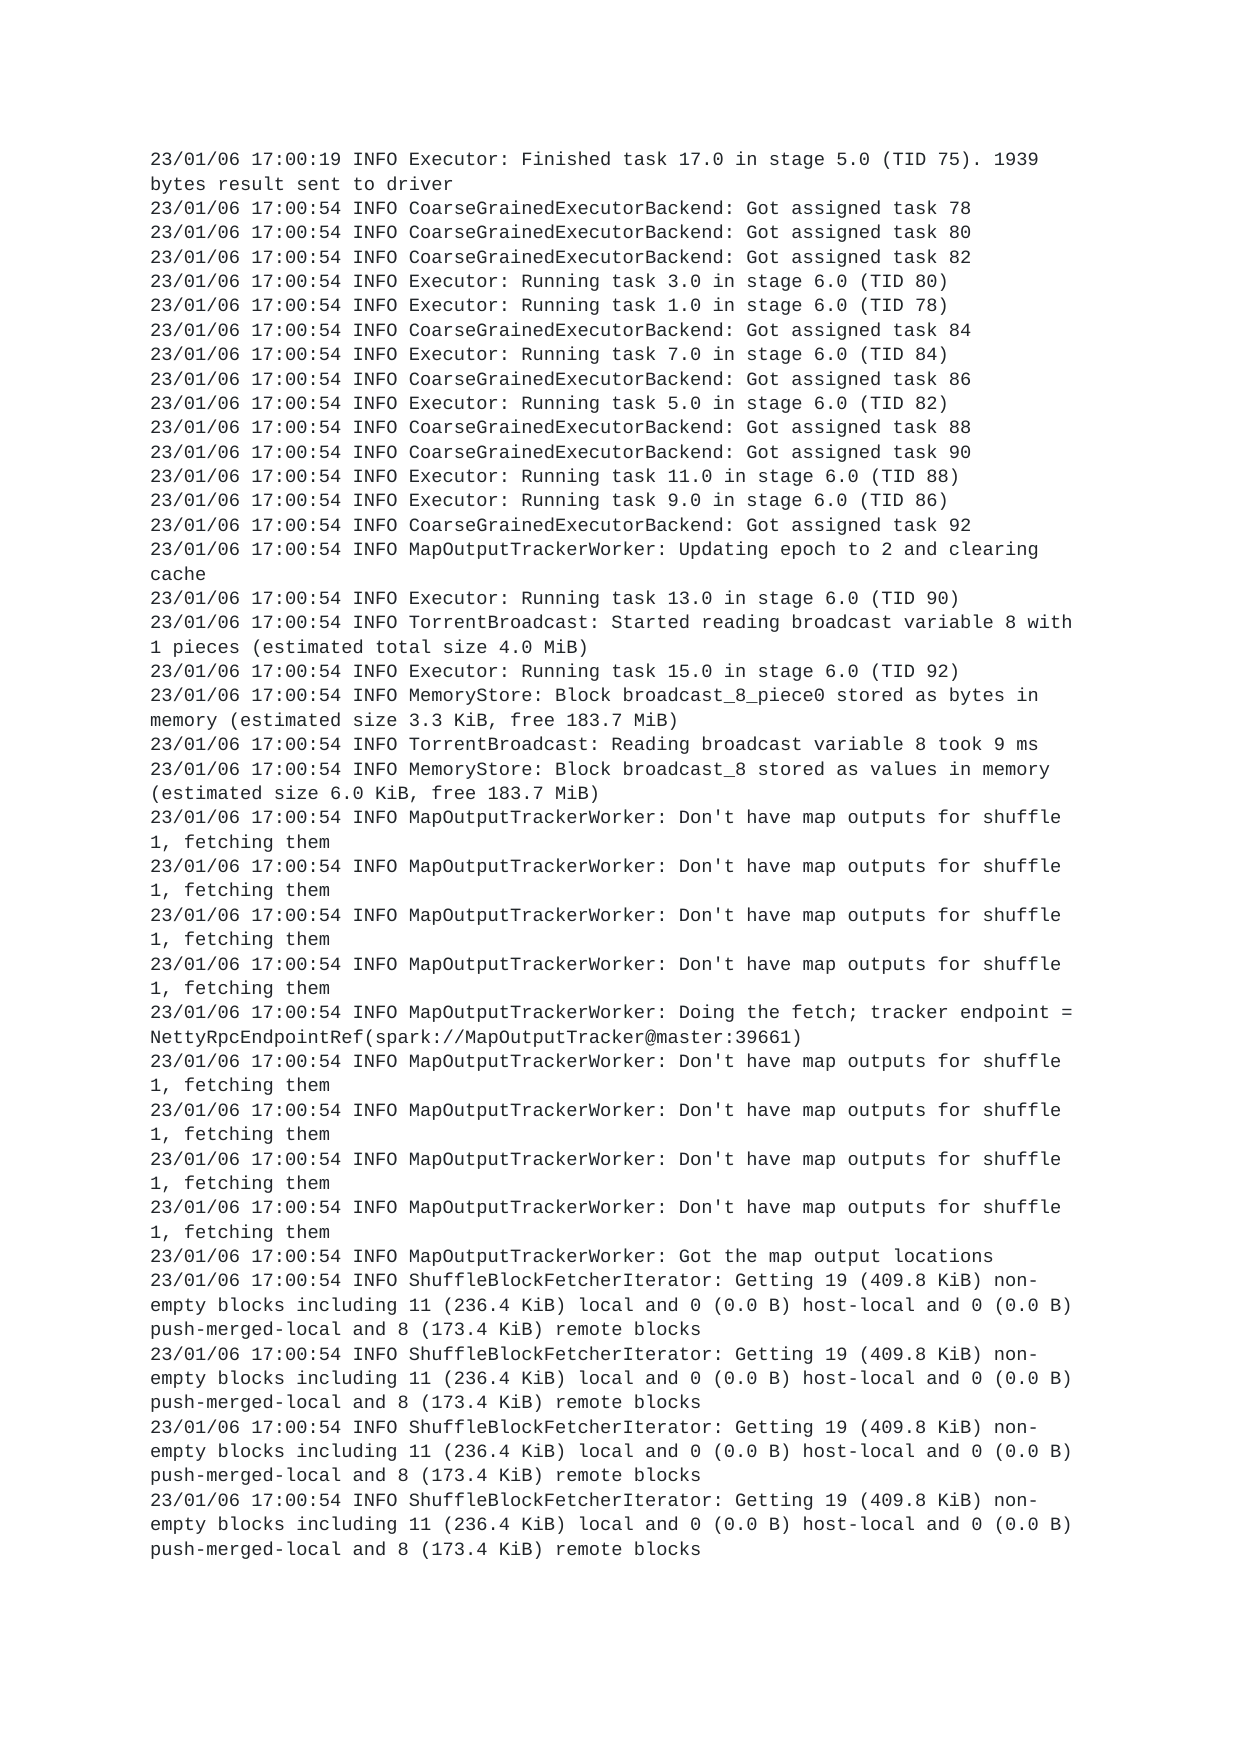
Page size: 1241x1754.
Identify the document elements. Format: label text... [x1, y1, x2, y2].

text 23/01/06 17:00:54 INFO Executor: Running task 5.0 in stage 6.0 (TID 82) [150, 394, 1090, 415]
text 23/01/06 17:00:54 INFO MapOutputTrackerWorker: Don't have map outputs for shuffle 1, fetching them [150, 857, 1090, 902]
text 23/01/06 17:00:54 INFO Executor: Running task 13.0 in stage 6.0 (TID 90) [150, 589, 1090, 610]
text 23/01/06 17:00:54 INFO Executor: Running task 7.0 in stage 6.0 (TID 84) [150, 345, 1090, 366]
text 23/01/06 17:00:54 INFO MapOutputTrackerWorker: Updating epoch to 2 and clearing cache [150, 540, 1090, 586]
text 23/01/06 17:00:54 INFO MapOutputTrackerWorker: Don't have map outputs for shuffle 1, fetching them [150, 808, 1090, 854]
text 23/01/06 17:00:54 INFO MapOutputTrackerWorker: Don't have map outputs for shuffle 1, fetching them [150, 1149, 1090, 1195]
text 23/01/06 17:00:54 INFO CoarseGrainedExecutorBackend: Got assigned task 80 [150, 223, 1090, 244]
text 23/01/06 17:00:54 INFO Executor: Running task 15.0 in stage 6.0 (TID 92) [150, 662, 1090, 683]
text 23/01/06 17:00:54 INFO Executor: Running task 1.0 in stage 6.0 (TID 78) [150, 296, 1090, 317]
text 23/01/06 17:00:54 INFO MapOutputTrackerWorker: Don't have map outputs for shuffle 1, fetching them [150, 1052, 1090, 1097]
text 23/01/06 17:00:54 INFO TorrentBroadcast: Started reading broadcast variable 8 with 1 pieces (estimated total size 4.0 MiB) [150, 613, 1090, 659]
text 23/01/06 17:00:54 INFO MapOutputTrackerWorker: Got the map output locations [150, 1247, 1090, 1268]
text 23/01/06 17:00:54 INFO CoarseGrainedExecutorBackend: Got assigned task 86 [150, 369, 1090, 391]
text 23/01/06 17:00:54 INFO MapOutputTrackerWorker: Don't have map outputs for shuffle 1, fetching them [150, 1101, 1090, 1146]
text 23/01/06 17:00:54 INFO CoarseGrainedExecutorBackend: Got assigned task 78 [150, 199, 1090, 220]
text 23/01/06 17:00:54 INFO CoarseGrainedExecutorBackend: Got assigned task 82 [150, 247, 1090, 269]
text 23/01/06 17:00:54 INFO TorrentBroadcast: Reading broadcast variable 8 took 9 ms [150, 735, 1090, 756]
text 23/01/06 17:00:19 INFO Executor: Finished task 17.0 in stage 5.0 (TID 75). 1939 bytes result sent to driver [150, 150, 1090, 196]
text 23/01/06 17:00:54 INFO MemoryStore: Block broadcast_8_piece0 stored as bytes in memory (estimated size 3.3 KiB, free 183.7 MiB) [150, 686, 1090, 732]
text 23/01/06 17:00:54 INFO CoarseGrainedExecutorBackend: Got assigned task 92 [150, 516, 1090, 537]
text 23/01/06 17:00:54 INFO Executor: Running task 9.0 in stage 6.0 (TID 86) [150, 491, 1090, 512]
text 23/01/06 17:00:54 INFO Executor: Running task 3.0 in stage 6.0 (TID 80) [150, 272, 1090, 293]
text 23/01/06 17:00:54 INFO MapOutputTrackerWorker: Don't have map outputs for shuffle 1, fetching them [150, 1198, 1090, 1244]
text 23/01/06 17:00:54 INFO Executor: Running task 11.0 in stage 6.0 (TID 88) [150, 467, 1090, 488]
text 23/01/06 17:00:54 INFO MapOutputTrackerWorker: Doing the fetch; tracker endpoint = NettyRpcEndpointRef(spark://MapOutputTracker@master:39661) [150, 1003, 1090, 1049]
text 23/01/06 17:00:54 INFO CoarseGrainedExecutorBackend: Got assigned task 84 [150, 321, 1090, 342]
text 23/01/06 17:00:54 INFO CoarseGrainedExecutorBackend: Got assigned task 88 [150, 418, 1090, 439]
text 23/01/06 17:00:54 INFO MemoryStore: Block broadcast_8 stored as values in memory (estimated size 6.0 KiB, free 183.7 MiB) [150, 759, 1090, 805]
text 23/01/06 17:00:54 INFO MapOutputTrackerWorker: Don't have map outputs for shuffle 1, fetching them [150, 954, 1090, 1000]
text 23/01/06 17:00:54 INFO MapOutputTrackerWorker: Don't have map outputs for shuffle 1, fetching them [150, 906, 1090, 951]
text 23/01/06 17:00:54 INFO CoarseGrainedExecutorBackend: Got assigned task 90 [150, 442, 1090, 464]
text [150, 1491, 1090, 1561]
